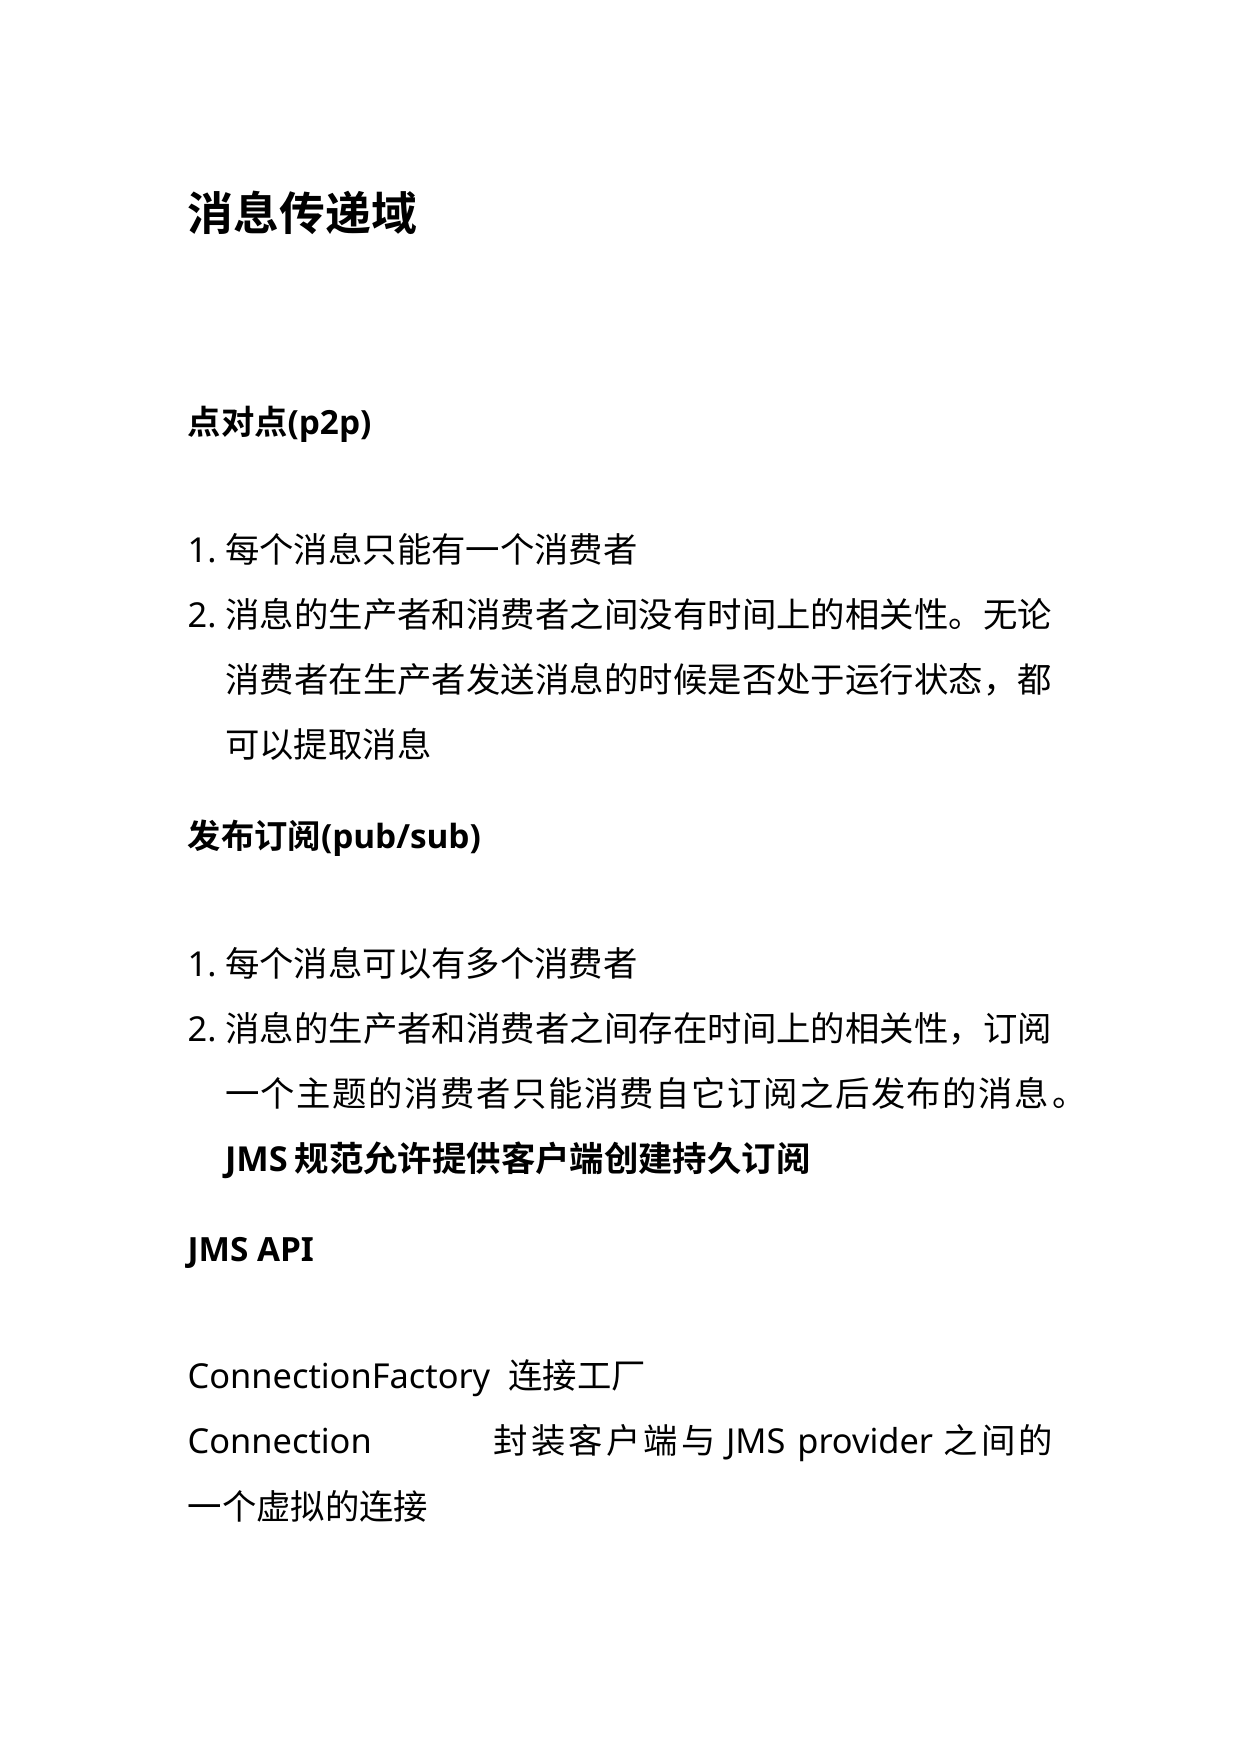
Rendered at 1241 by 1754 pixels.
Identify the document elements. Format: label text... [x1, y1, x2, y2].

list 每个消息可以有多个消费者 [187, 929, 1053, 994]
list 消息的生产者和消费者之间存在时间上的相关性，订阅一个主题的消费者只能消费自它订阅之后发布的消息。JMS规范允许提供客户端创建持久订阅 [187, 994, 1053, 1189]
subtitle JMS API [187, 1216, 1053, 1281]
list 每个消息只能有一个消费者 [187, 515, 1053, 580]
text Connection 封装客户端与JMS provider之间的一个虚拟的连接 [187, 1407, 1053, 1537]
subtitle 发布订阅(pub/sub) [187, 802, 1053, 867]
subtitle 消息传递域 [187, 162, 1053, 259]
subtitle 点对点(p2p) [187, 387, 1053, 452]
list 消息的生产者和消费者之间没有时间上的相关性。无论消费者在生产者发送消息的时候是否处于运行状态，都可以提取消息 [187, 580, 1053, 775]
text ConnectionFactory 连接工厂 [187, 1342, 1053, 1407]
